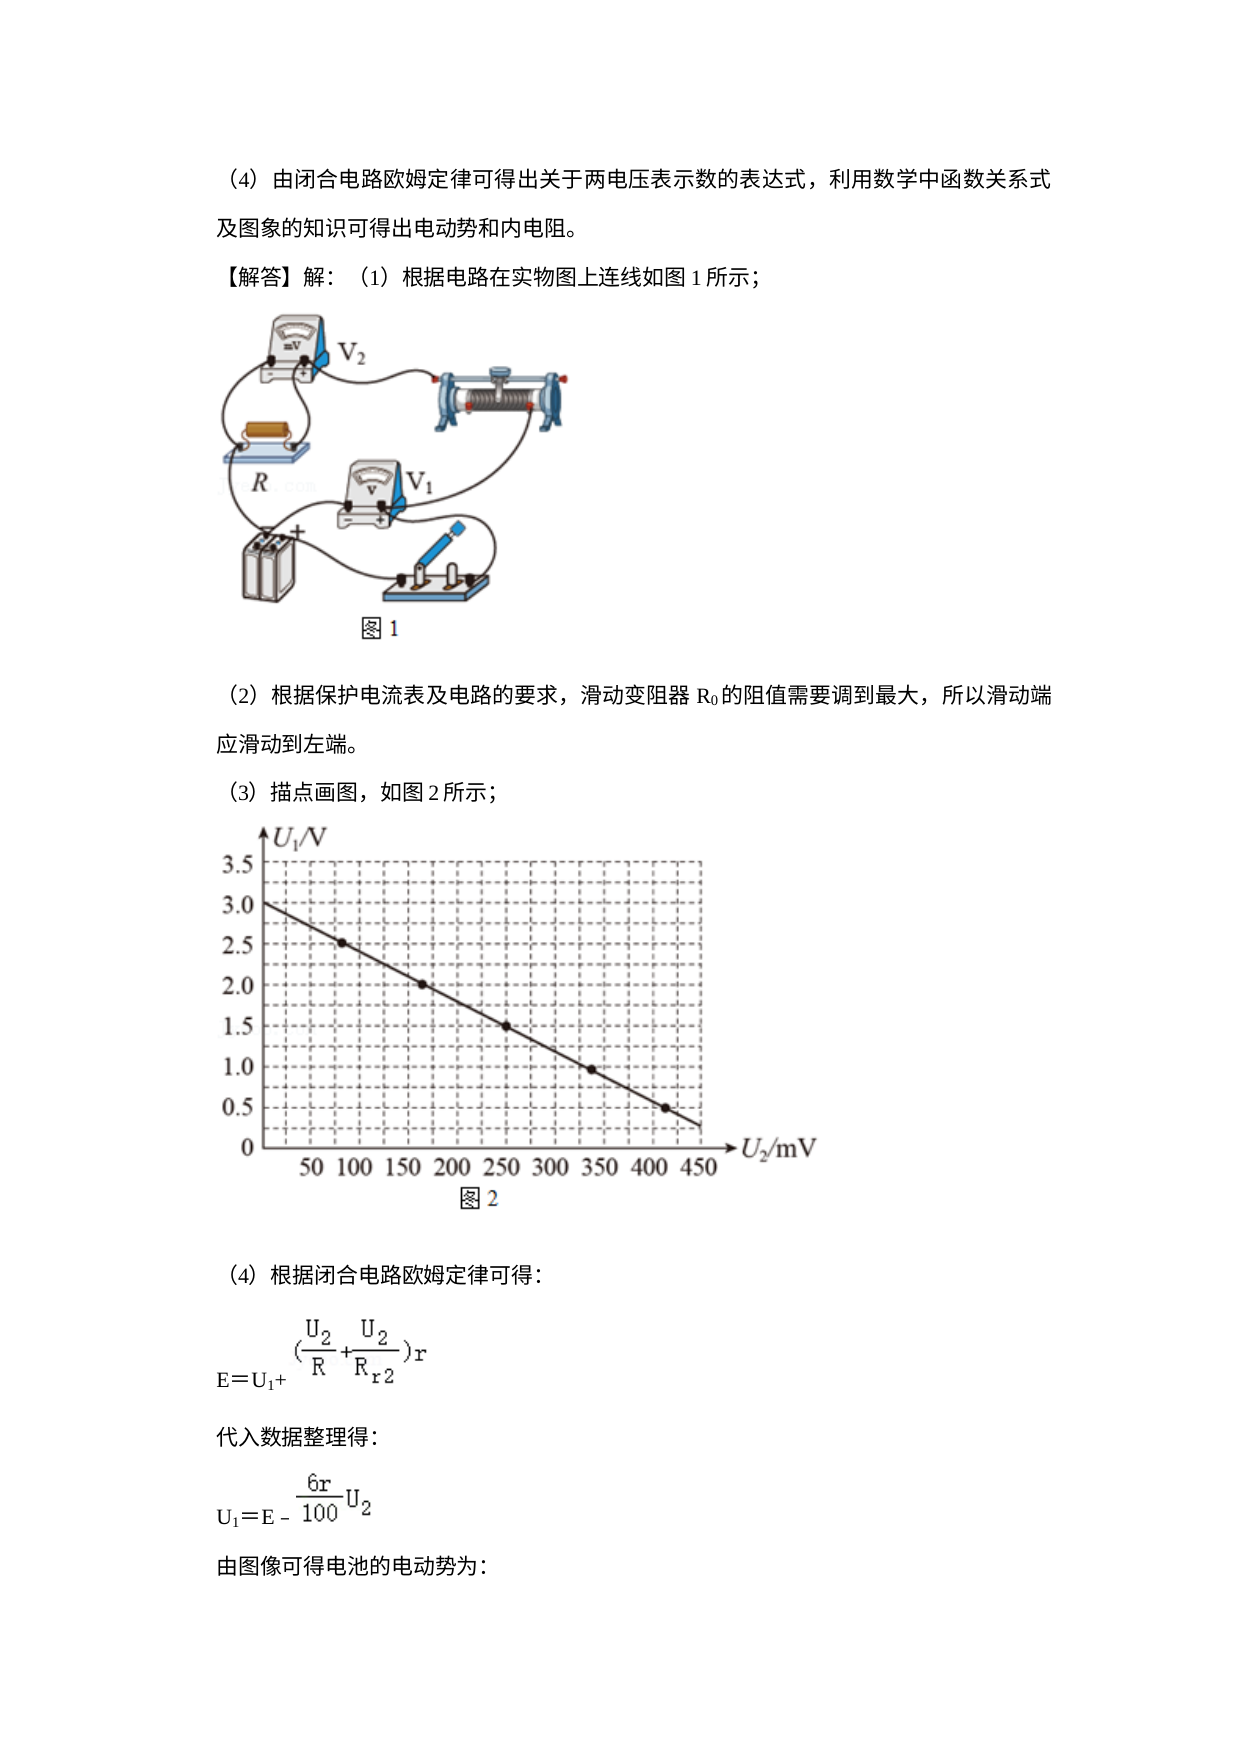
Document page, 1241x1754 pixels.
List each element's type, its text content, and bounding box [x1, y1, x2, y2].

text E＝U1+ [216, 1306, 1053, 1404]
picture [296, 1470, 372, 1525]
text （3）描点画图，如图2所示； [216, 774, 1053, 807]
picture [216, 822, 823, 1214]
text 由图像可得电池的电动势为： [216, 1549, 1053, 1581]
picture [286, 1316, 428, 1388]
text （4）根据闭合电路欧姆定律可得： [216, 1258, 1053, 1291]
text （4）由闭合电路欧姆定律可得出关于两电压表示数的表达式，利用数学中函数关系式及图象的知识可得出电动势和内电阻。 [216, 162, 1053, 243]
text 代入数据整理得： [216, 1420, 1053, 1452]
text U1＝E﹣ [216, 1468, 1053, 1533]
text 【解答】解：（1）根据电路在实物图上连线如图1所示； [216, 259, 1053, 292]
text （2）根据保护电流表及电路的要求，滑动变阻器R0的阻值需要调到最大，所以滑动端应滑动到左端。 [216, 677, 1053, 759]
picture [216, 307, 574, 644]
